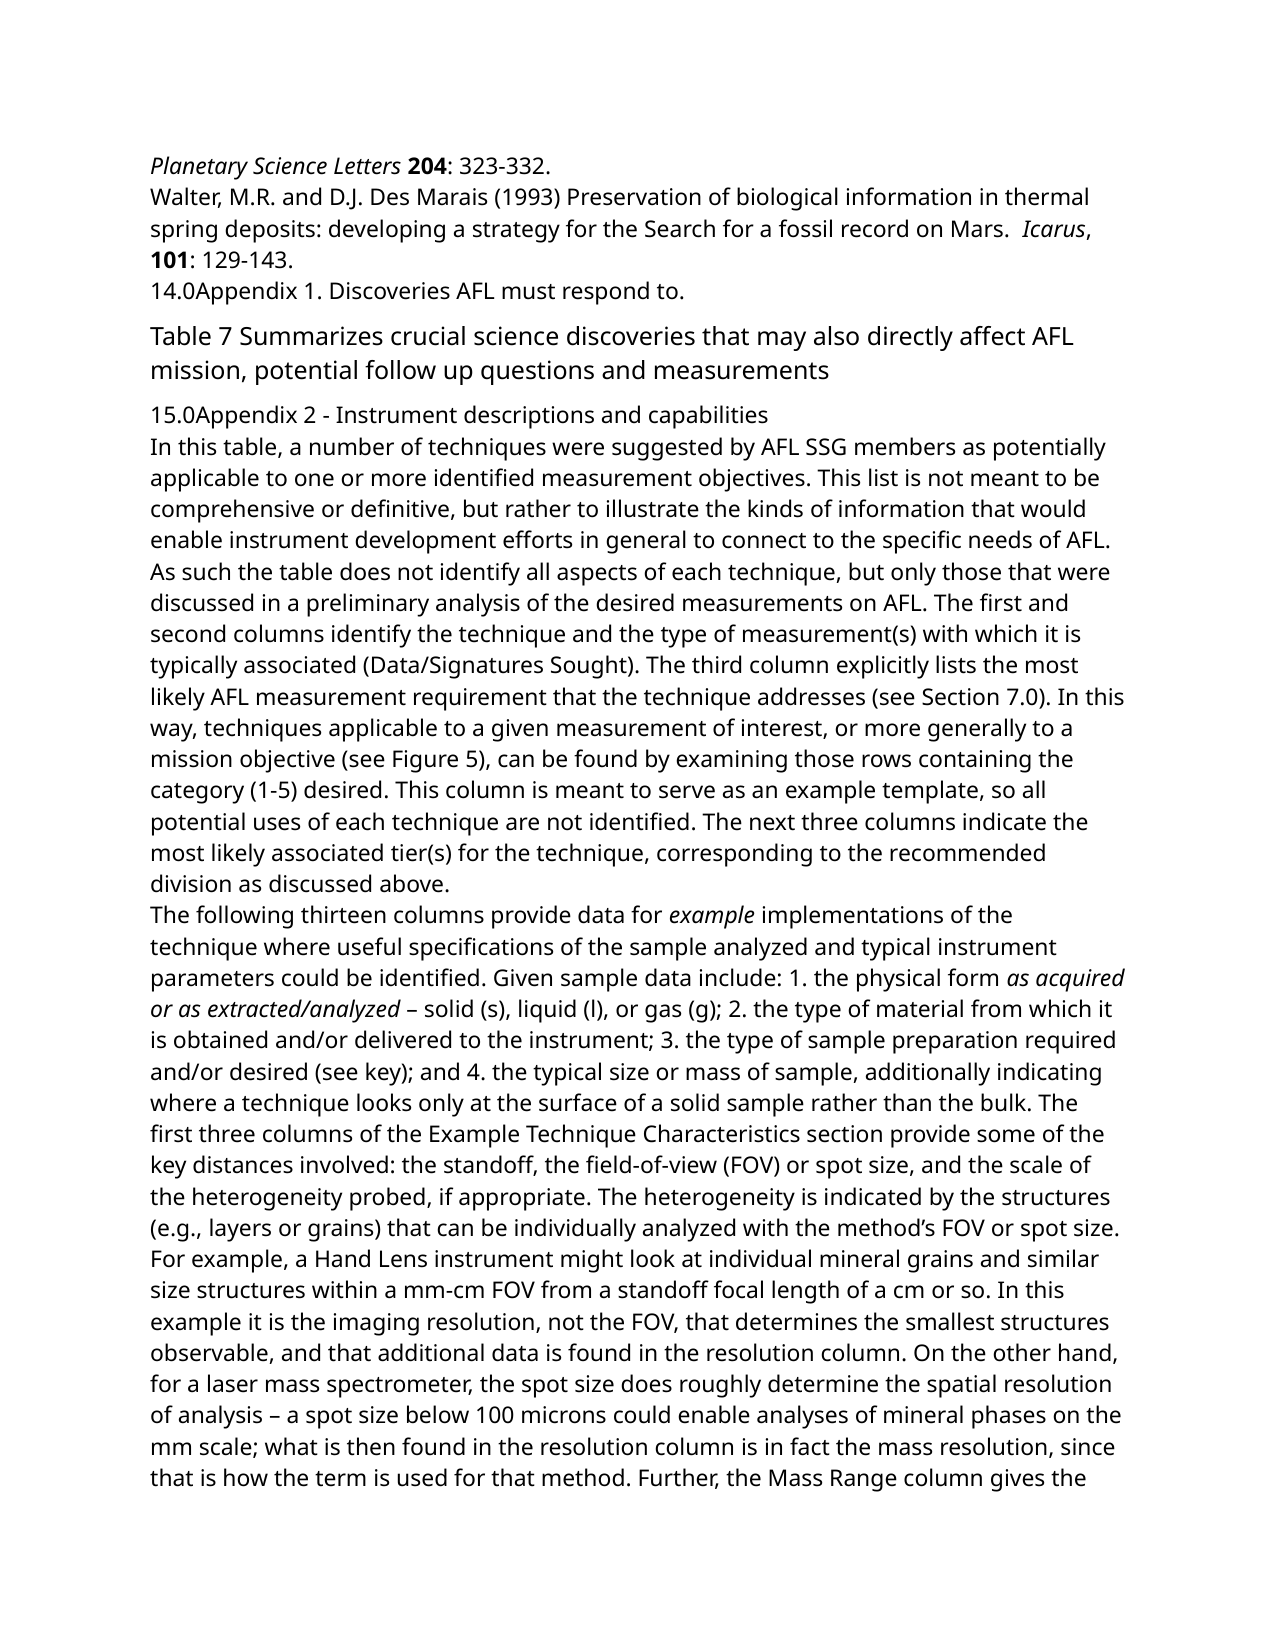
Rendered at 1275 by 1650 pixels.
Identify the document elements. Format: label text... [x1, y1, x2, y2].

text Table 7 Summarizes crucial science discoveries that may also directly affect AFL mission, potential follow up questions and measurements [150, 319, 1125, 387]
